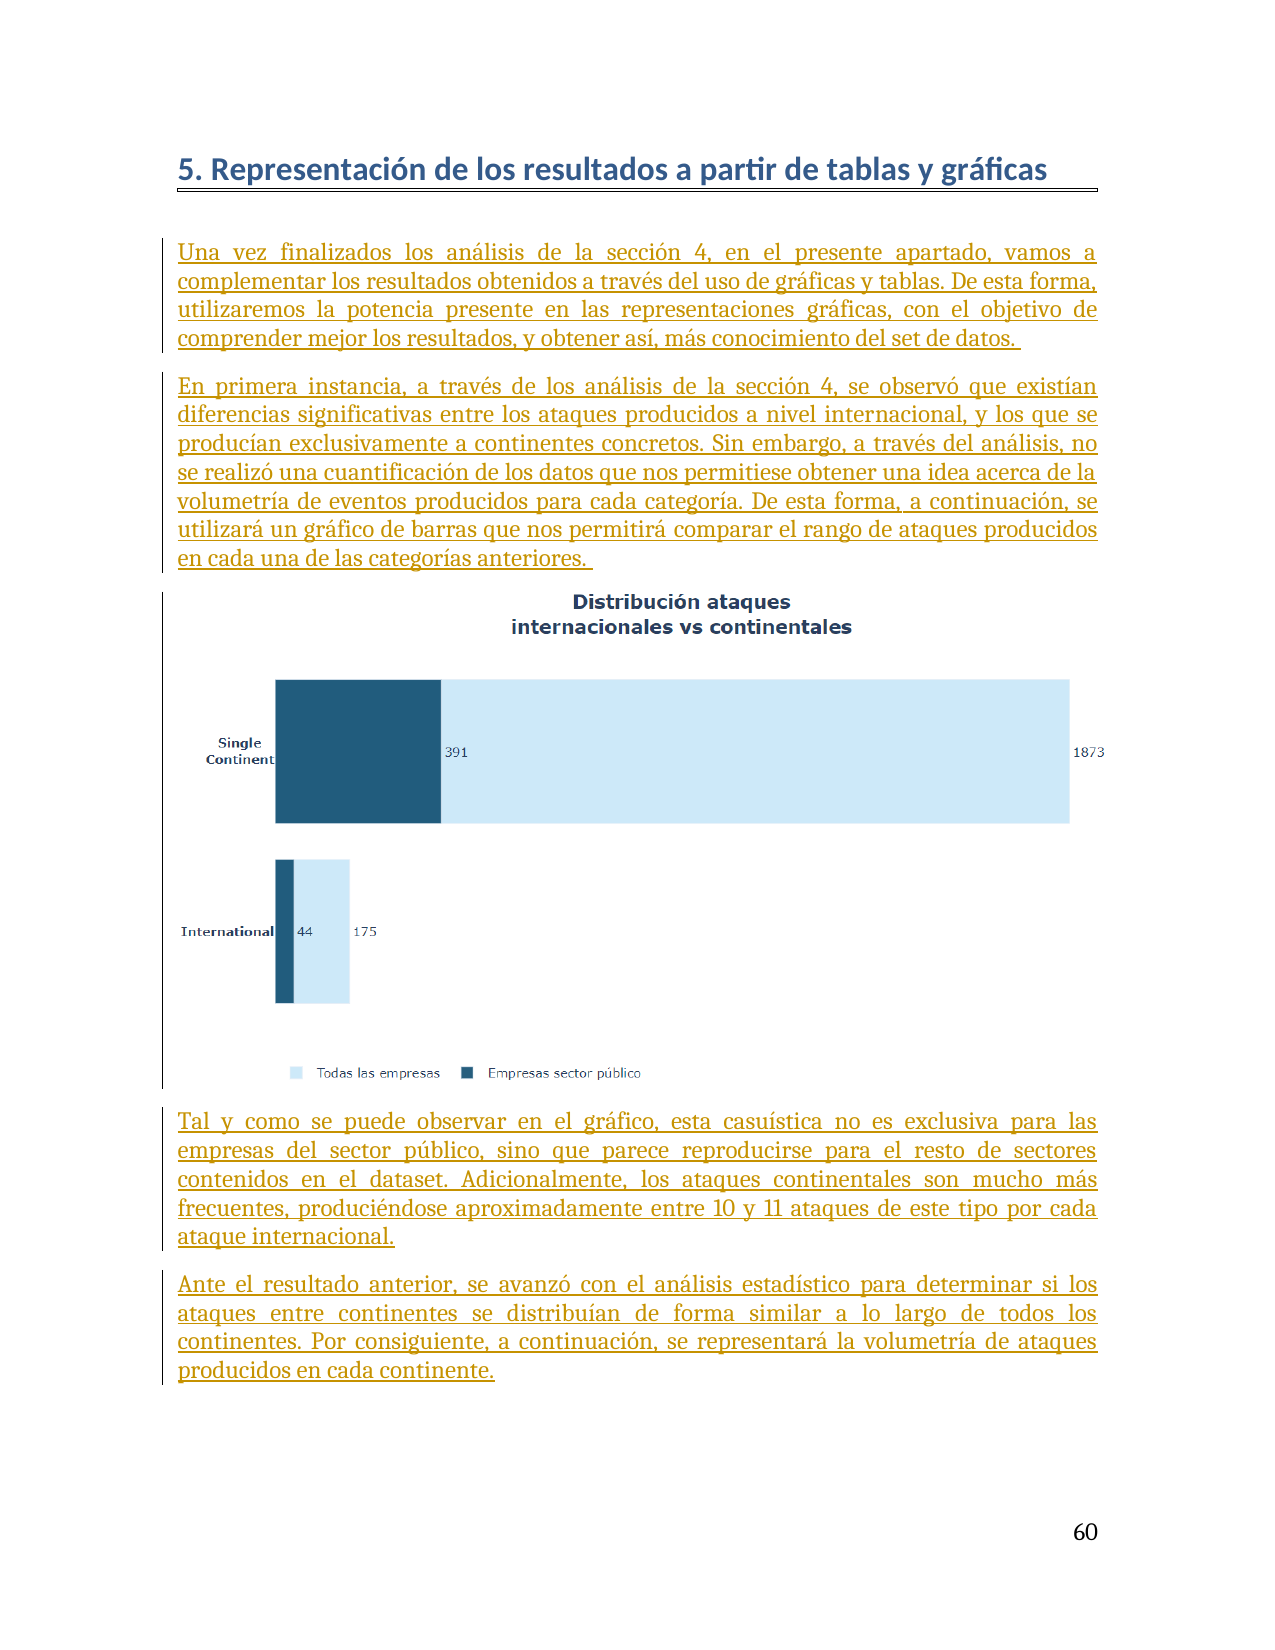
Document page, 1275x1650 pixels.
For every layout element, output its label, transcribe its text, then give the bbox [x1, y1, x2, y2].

picture [177, 591, 1121, 1089]
subtitle 5. Representación de los resultados a partir de tablas y gráficas [177, 148, 1098, 188]
